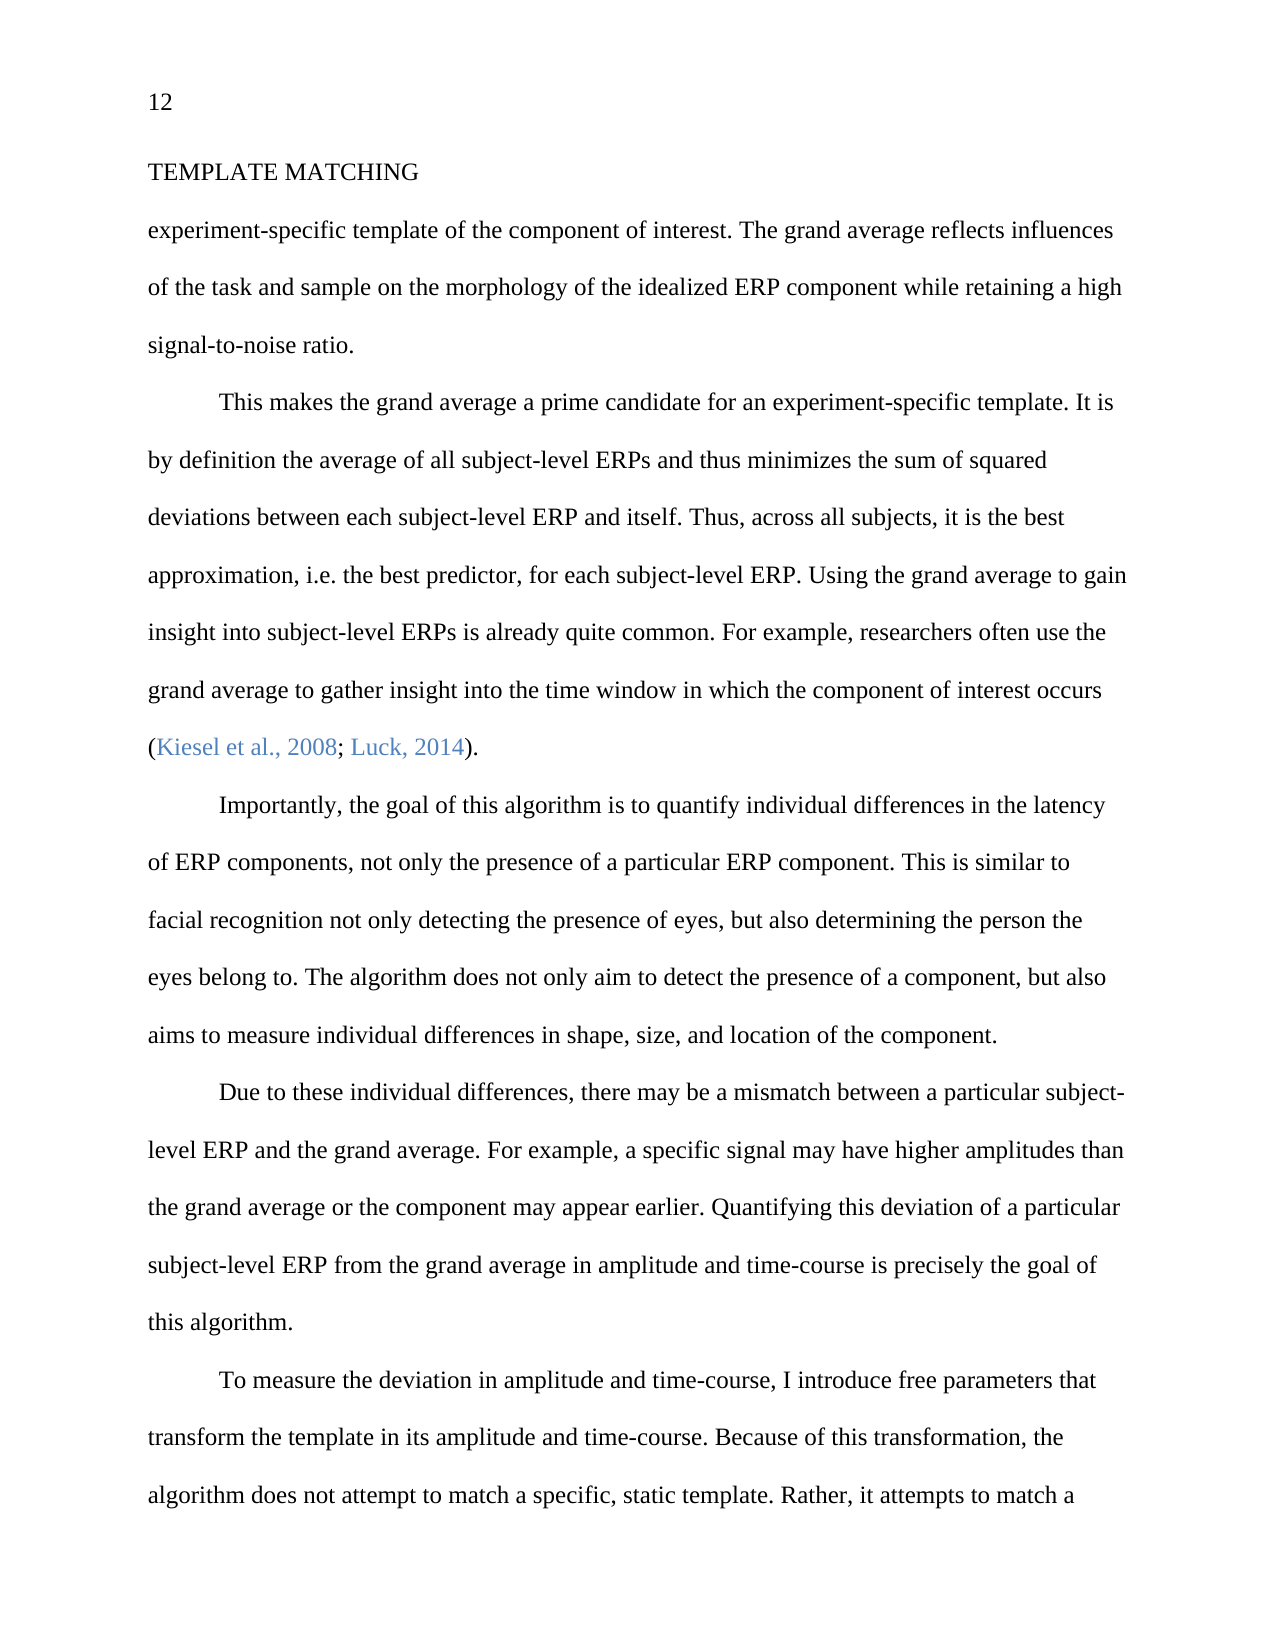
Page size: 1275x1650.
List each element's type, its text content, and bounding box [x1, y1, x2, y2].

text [148, 215, 1127, 359]
text This makes the grand average a prime candidate for an experiment-specific template. It is by definition the average of all subject-level ERPs and thus minimizes the sum of squared deviations between each subject-level ERP and itself. Thus, across all subjects, it is the best approximation, i.e. the best predictor, for each subject-level ERP. Using the grand average to gain insight into subject-level ERPs is already quite common. For example, researchers often use the grand average to gather insight into the time window in which the component of interest occurs (Kiesel et al., 2008; Luck, 2014). [148, 387, 1127, 761]
text Due to these individual differences, there may be a mismatch between a particular subject-level ERP and the grand average. For example, a specific signal may have higher amplitudes than the grand average or the component may appear earlier. Quantifying this deviation of a particular subject-level ERP from the grand average in amplitude and time-course is precisely the goal of this algorithm. [148, 1077, 1127, 1336]
text Importantly, the goal of this algorithm is to quantify individual differences in the latency of ERP components, not only the presence of a particular ERP component. This is similar to facial recognition not only detecting the presence of eyes, but also determining the person the eyes belong to. The algorithm does not only aim to detect the presence of a component, but also aims to measure individual differences in shape, size, and location of the component. [148, 790, 1127, 1049]
